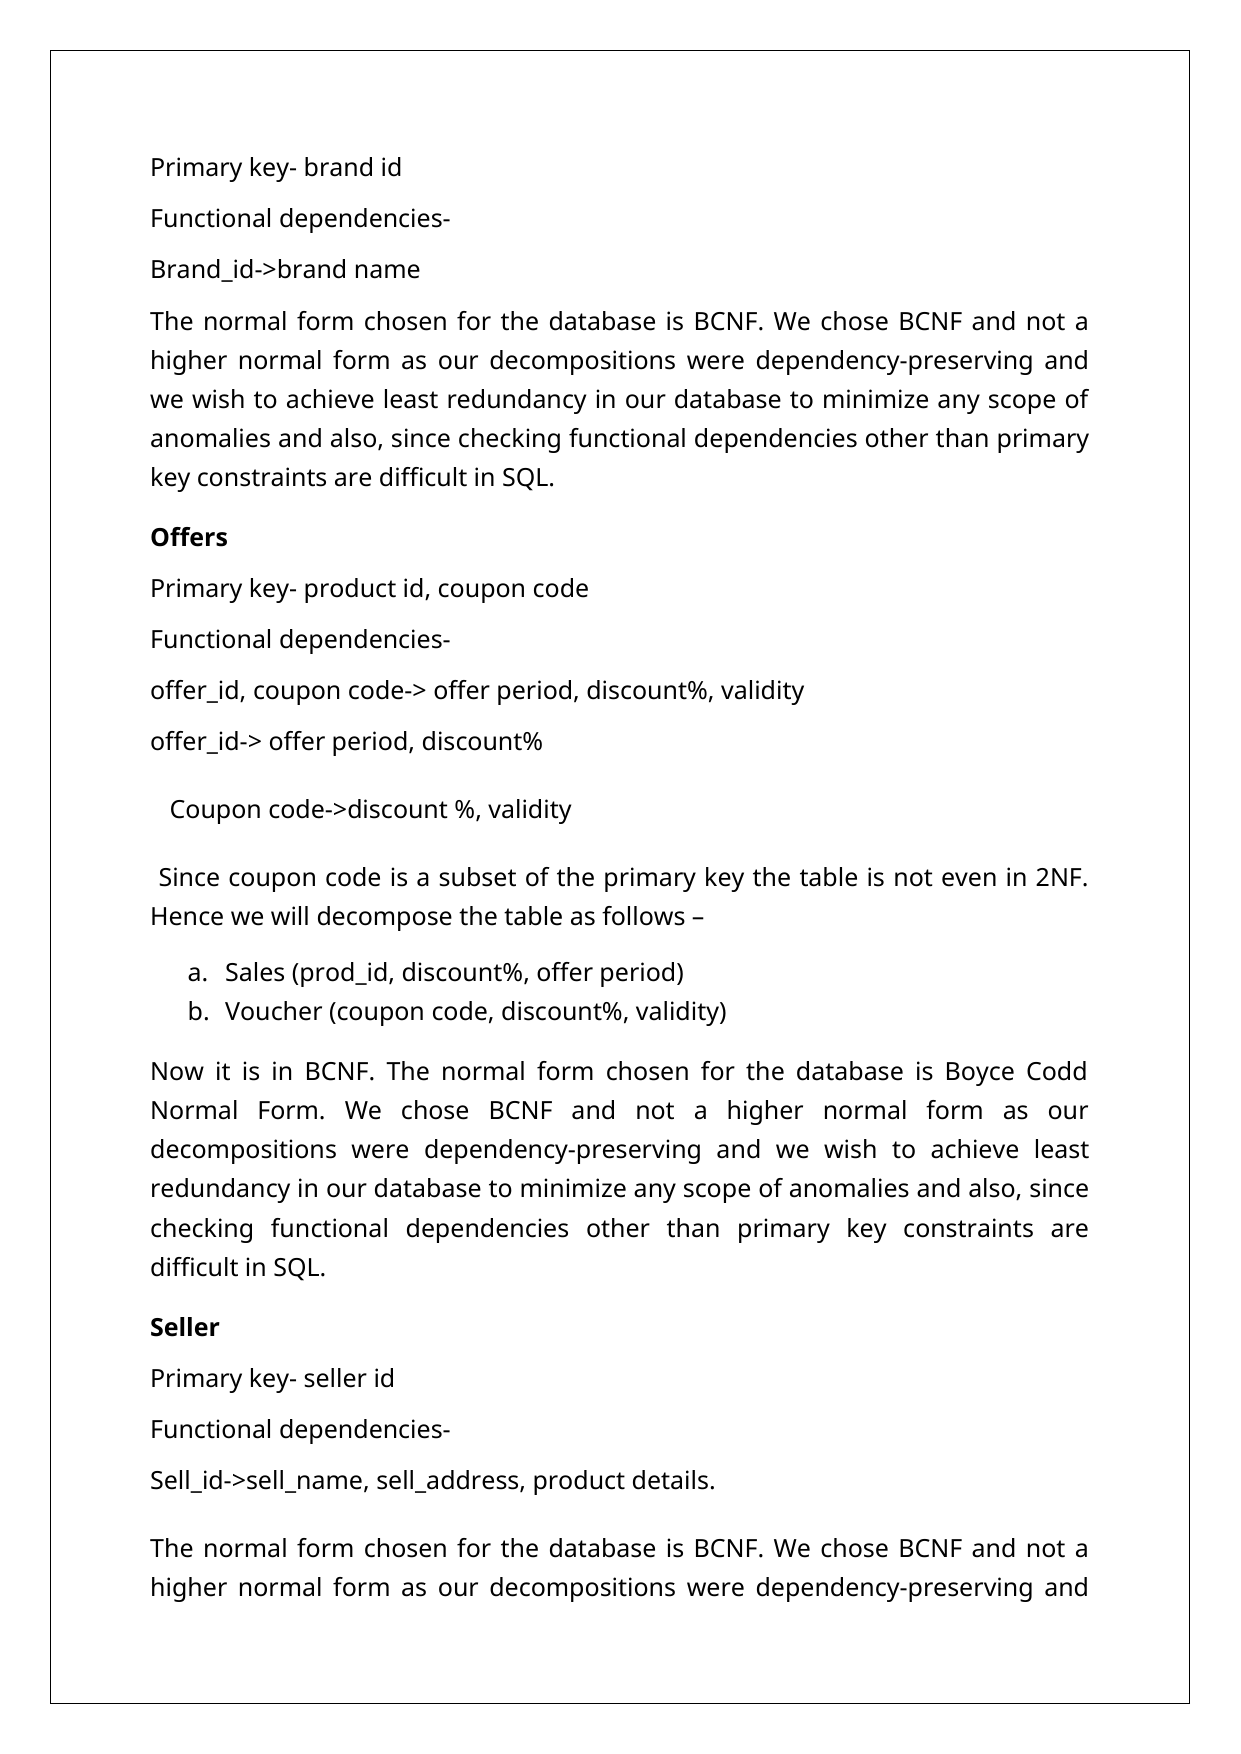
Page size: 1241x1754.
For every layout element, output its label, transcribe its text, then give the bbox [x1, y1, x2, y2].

text offer_id, coupon code-> offer period, discount%, validity [150, 673, 1090, 707]
text Seller [150, 1309, 1090, 1343]
text Brand_id->brand name [150, 252, 1090, 286]
list Sales (prod_id, discount%, offer period) [187, 954, 1090, 988]
text offer_id-> offer period, discount% [150, 724, 1090, 758]
text Functional dependencies- [150, 201, 1090, 235]
text Primary key- product id, coupon code [150, 571, 1090, 605]
text Now it is in BCNF. The normal form chosen for the database is Boyce Codd Normal Form. We chose BCNF and not a higher normal form as our decompositions were dependency-preserving and we wish to achieve least redundancy in our database to minimize any scope of anomalies and also, since checking functional dependencies other than primary key constraints are difficult in SQL. [150, 1053, 1090, 1283]
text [150, 1530, 1090, 1603]
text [150, 303, 1090, 494]
text Primary key- brand id [150, 150, 1090, 184]
text Since coupon code is a subset of the primary key the table is not even in 2NF. Hence we will decompose the table as follows – [150, 859, 1090, 933]
text Offers [150, 520, 1090, 554]
text Sell_id->sell_name, sell_address, product details. [150, 1462, 1090, 1497]
list Voucher (coupon code, discount%, validity) [187, 993, 1090, 1028]
text Primary key- seller id [150, 1360, 1090, 1394]
text Coupon code->discount %, validity [150, 792, 1090, 826]
text Functional dependencies- [150, 622, 1090, 656]
text Functional dependencies- [150, 1411, 1090, 1446]
